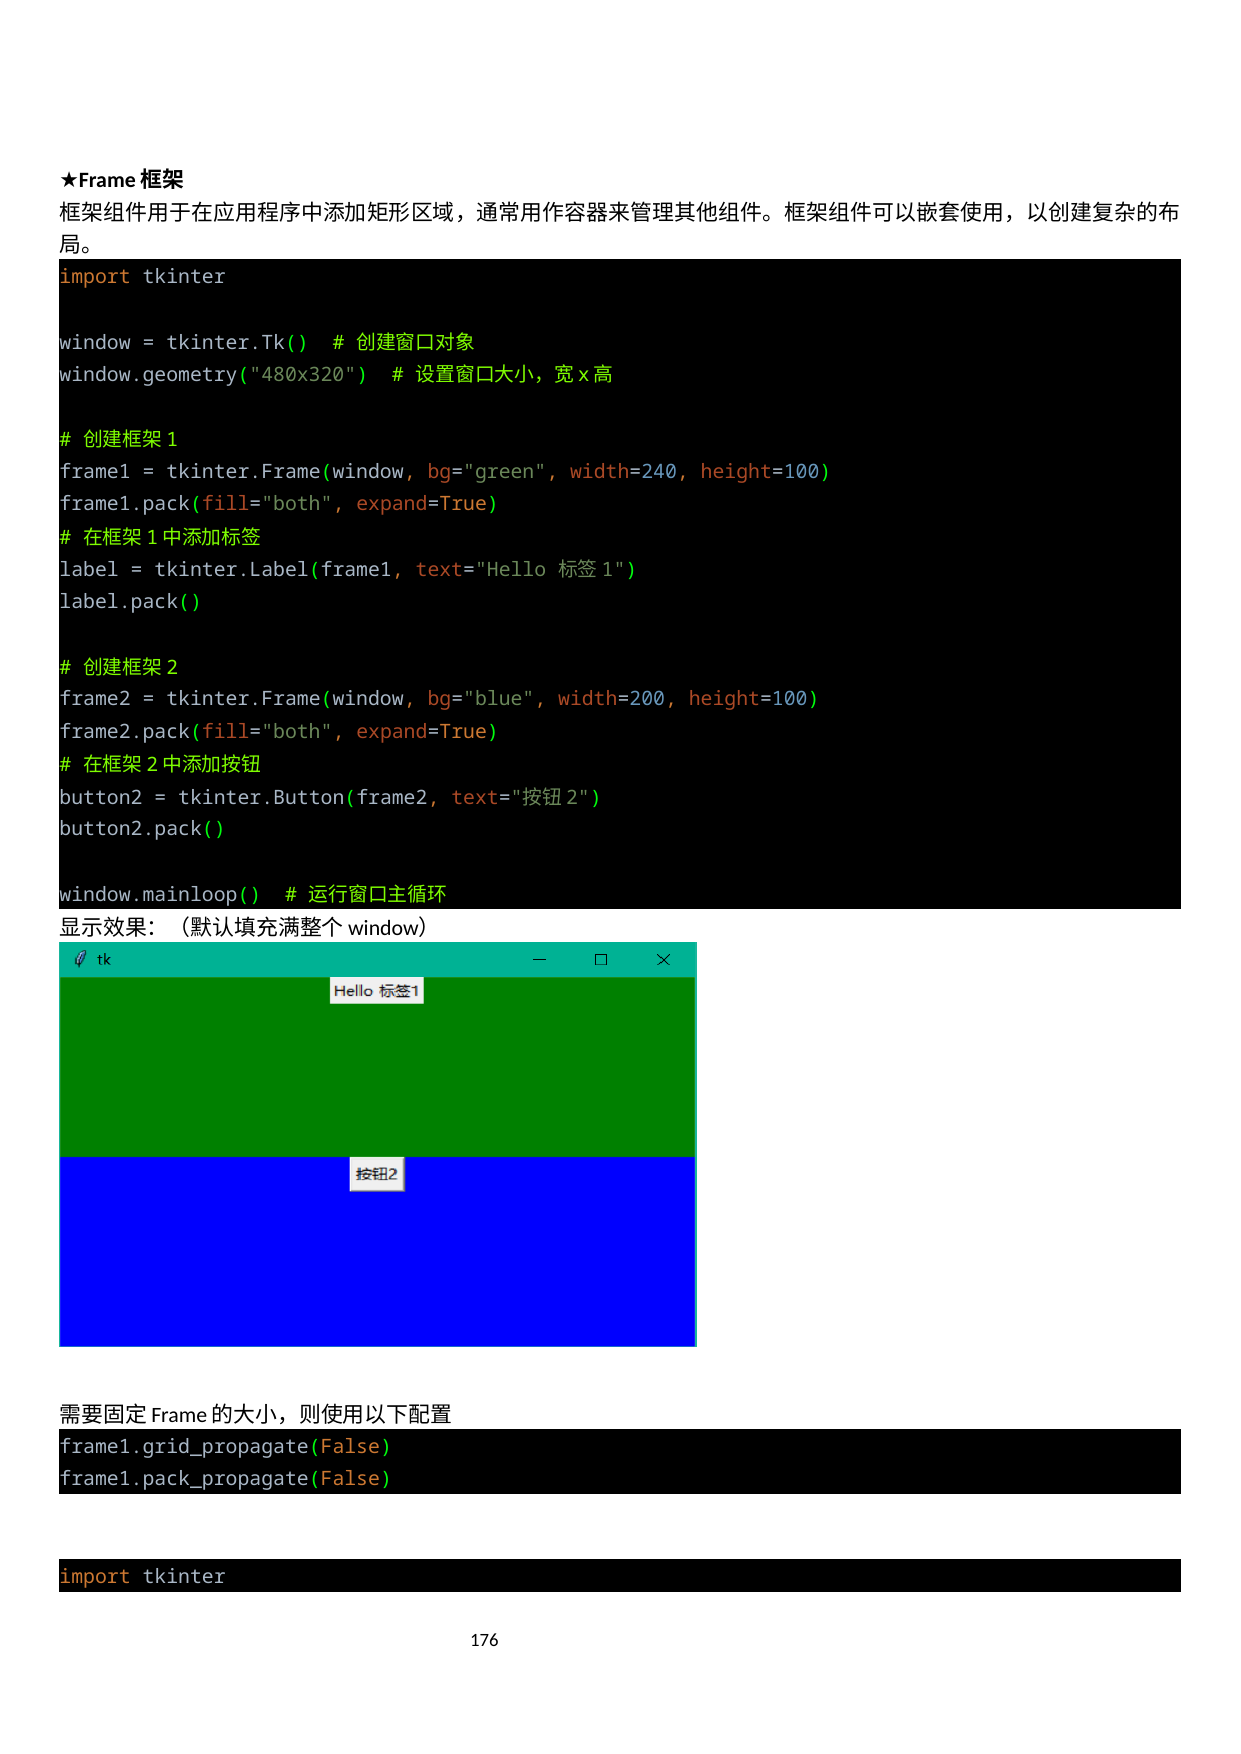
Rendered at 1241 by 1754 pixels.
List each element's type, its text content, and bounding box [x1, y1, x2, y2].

picture [59, 942, 697, 1347]
text 显示效果：（默认填充满整个window） [59, 909, 1181, 942]
text 需要固定Frame的大小，则使用以下配置 [59, 1397, 1181, 1429]
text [59, 1559, 1181, 1592]
text 框架组件用于在应用程序中添加矩形区域，通常用作容器来管理其他组件。框架组件可以嵌套使用，以创建复杂的布局。 [59, 194, 1181, 259]
text ★Frame框架 [59, 162, 1181, 194]
text frame1.grid_propagate(False) frame1.pack_propagate(False) [59, 1429, 1181, 1494]
text import tkinter window = tkinter.Tk() # 创建窗口对象 window.geometry("480x320") # 设置窗口大小，宽x高 # 创建框架1 frame1 = tkinter.Frame(window, bg="green", width=240, height=100) frame1.pack(fill="both", expand=True) # 在框架1中添加标签 label = tkinter.Label(frame1, text="Hello 标签1") label.pack() # 创建框架2 frame2 = tkinter.Frame(window, bg="blue", width=200, height=100) frame2.pack(fill="both", expand=True) # 在框架2中添加按钮 button2 = tkinter.Button(frame2, text="按钮2") button2.pack() window.mainloop() # 运行窗口主循环 [59, 259, 1181, 909]
